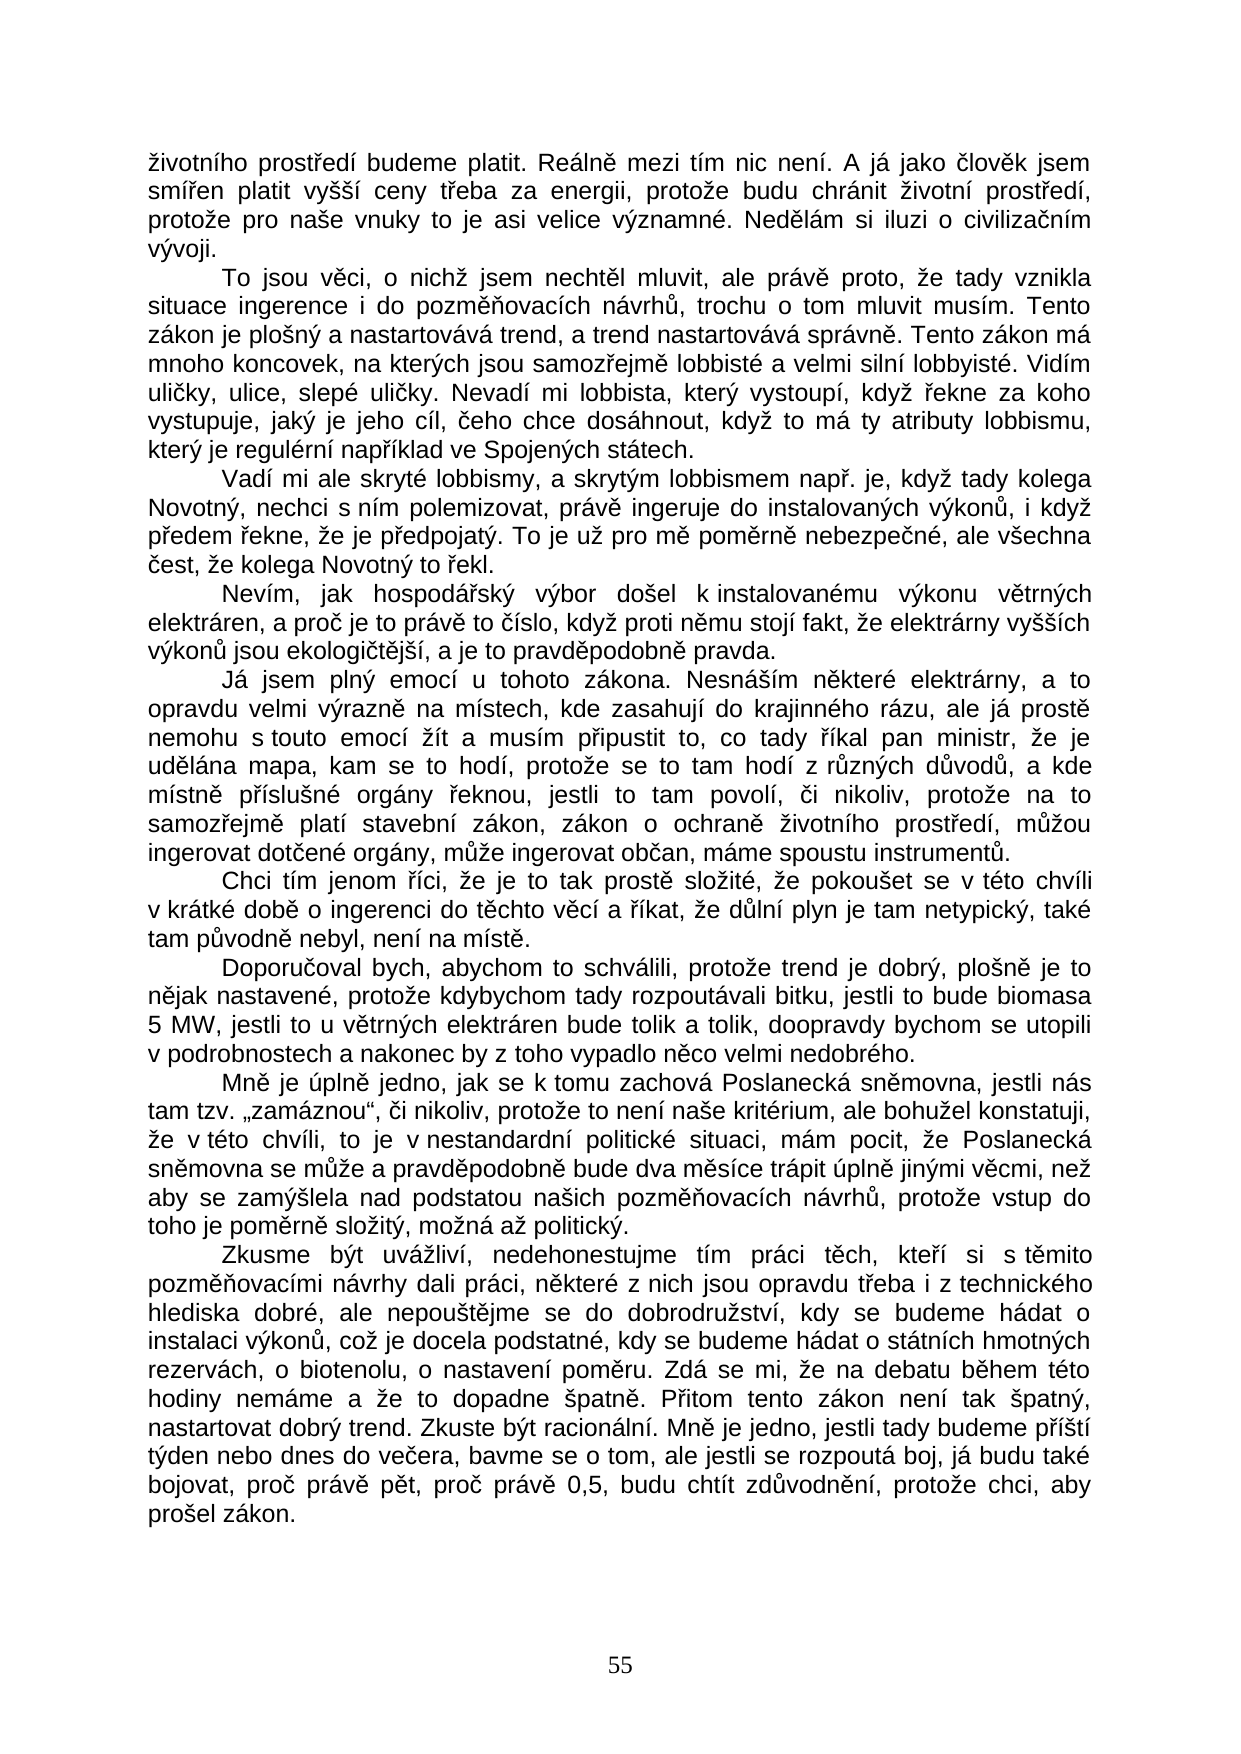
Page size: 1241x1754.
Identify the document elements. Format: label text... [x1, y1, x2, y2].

text Nevím, jak hospodářský výbor došel k instalovanému výkonu větrných elektráren, a proč je to právě to číslo, když proti němu stojí fakt, že elektrárny vyšších výkonů jsou ekologičtější, a je to pravděpodobně pravda. [148, 579, 1093, 665]
text Zkusme být uvážliví, nedehonestujme tím práci těch, kteří si s těmito pozměňovacími návrhy dali práci, některé z nich jsou opravdu třeba i z technického hlediska dobré, ale nepouštějme se do dobrodružství, kdy se budeme hádat o instalaci výkonů, což je docela podstatné, kdy se budeme hádat o státních hmotných rezervách, o biotenolu, o nastavení poměru. Zdá se mi, že na debatu během této hodiny nemáme a že to dopadne špatně. Přitom tento zákon není tak špatný, nastartovat dobrý trend. Zkuste být racionální. Mně je jedno, jestli tady budeme příští týden nebo dnes do večera, bavme se o tom, ale jestli se rozpoutá boj, já budu také bojovat, proč právě pět, proč právě 0,5, budu chtít zdůvodnění, protože chci, aby prošel zákon. [148, 1240, 1093, 1528]
text To jsou věci, o nichž jsem nechtěl mluvit, ale právě proto, že tady vznikla situace ingerence i do pozměňovacích návrhů, trochu o tom mluvit musím. Tento zákon je plošný a nastartovává trend, a trend nastartovává správně. Tento zákon má mnoho koncovek, na kterých jsou samozřejmě lobbisté a velmi silní lobbyisté. Vidím uličky, ulice, slepé uličky. Nevadí mi lobbista, který vystoupí, když řekne za koho vystupuje, jaký je jeho cíl, čeho chce dosáhnout, když to má ty atributy lobbismu, který je regulérní například ve Spojených státech. [148, 263, 1093, 464]
text Doporučoval bych, abychom to schválili, protože trend je dobrý, plošně je to nějak nastavené, protože kdybychom tady rozpoutávali bitku, jestli to bude biomasa 5 MW, jestli to u větrných elektráren bude tolik a tolik, doopravdy bychom se utopili v podrobnostech a nakonec by z toho vypadlo něco velmi nedobrého. [148, 953, 1093, 1068]
text Chci tím jenom říci, že je to tak prostě složité, že pokoušet se v této chvíli v krátké době o ingerenci do těchto věcí a říkat, že důlní plyn je tam netypický, také tam původně nebyl, není na místě. [148, 866, 1093, 953]
text Mně je úplně jedno, jak se k tomu zachová Poslanecká sněmovna, jestli nás tam tzv. „zamáznou“, či nikoliv, protože to není naše kritérium, ale bohužel konstatuji, že v této chvíli, to je v nestandardní politické situaci, mám pocit, že Poslanecká sněmovna se může a pravděpodobně bude dva měsíce trápit úplně jinými věcmi, než aby se zamýšlela nad podstatou našich pozměňovacích návrhů, protože vstup do toho je poměrně složitý, možná až politický. [148, 1068, 1093, 1240]
text Já jsem plný emocí u tohoto zákona. Nesnáším některé elektrárny, a to opravdu velmi výrazně na místech, kde zasahují do krajinného rázu, ale já prostě nemohu s touto emocí žít a musím připustit to, co tady říkal pan ministr, že je udělána mapa, kam se to hodí, protože se to tam hodí z různých důvodů, a kde místně příslušné orgány řeknou, jestli to tam povolí, či nikoliv, protože na to samozřejmě platí stavební zákon, zákon o ochraně životního prostředí, můžou ingerovat dotčené orgány, může ingerovat občan, máme spoustu instrumentů. [148, 665, 1093, 866]
text Vadí mi ale skryté lobbismy, a skrytým lobbismem např. je, když tady kolega Novotný, nechci s ním polemizovat, právě ingeruje do instalovaných výkonů, i když předem řekne, že je předpojatý. To je už pro mě poměrně nebezpečné, ale všechna čest, že kolega Novotný to řekl. [148, 464, 1093, 579]
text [148, 148, 1093, 263]
